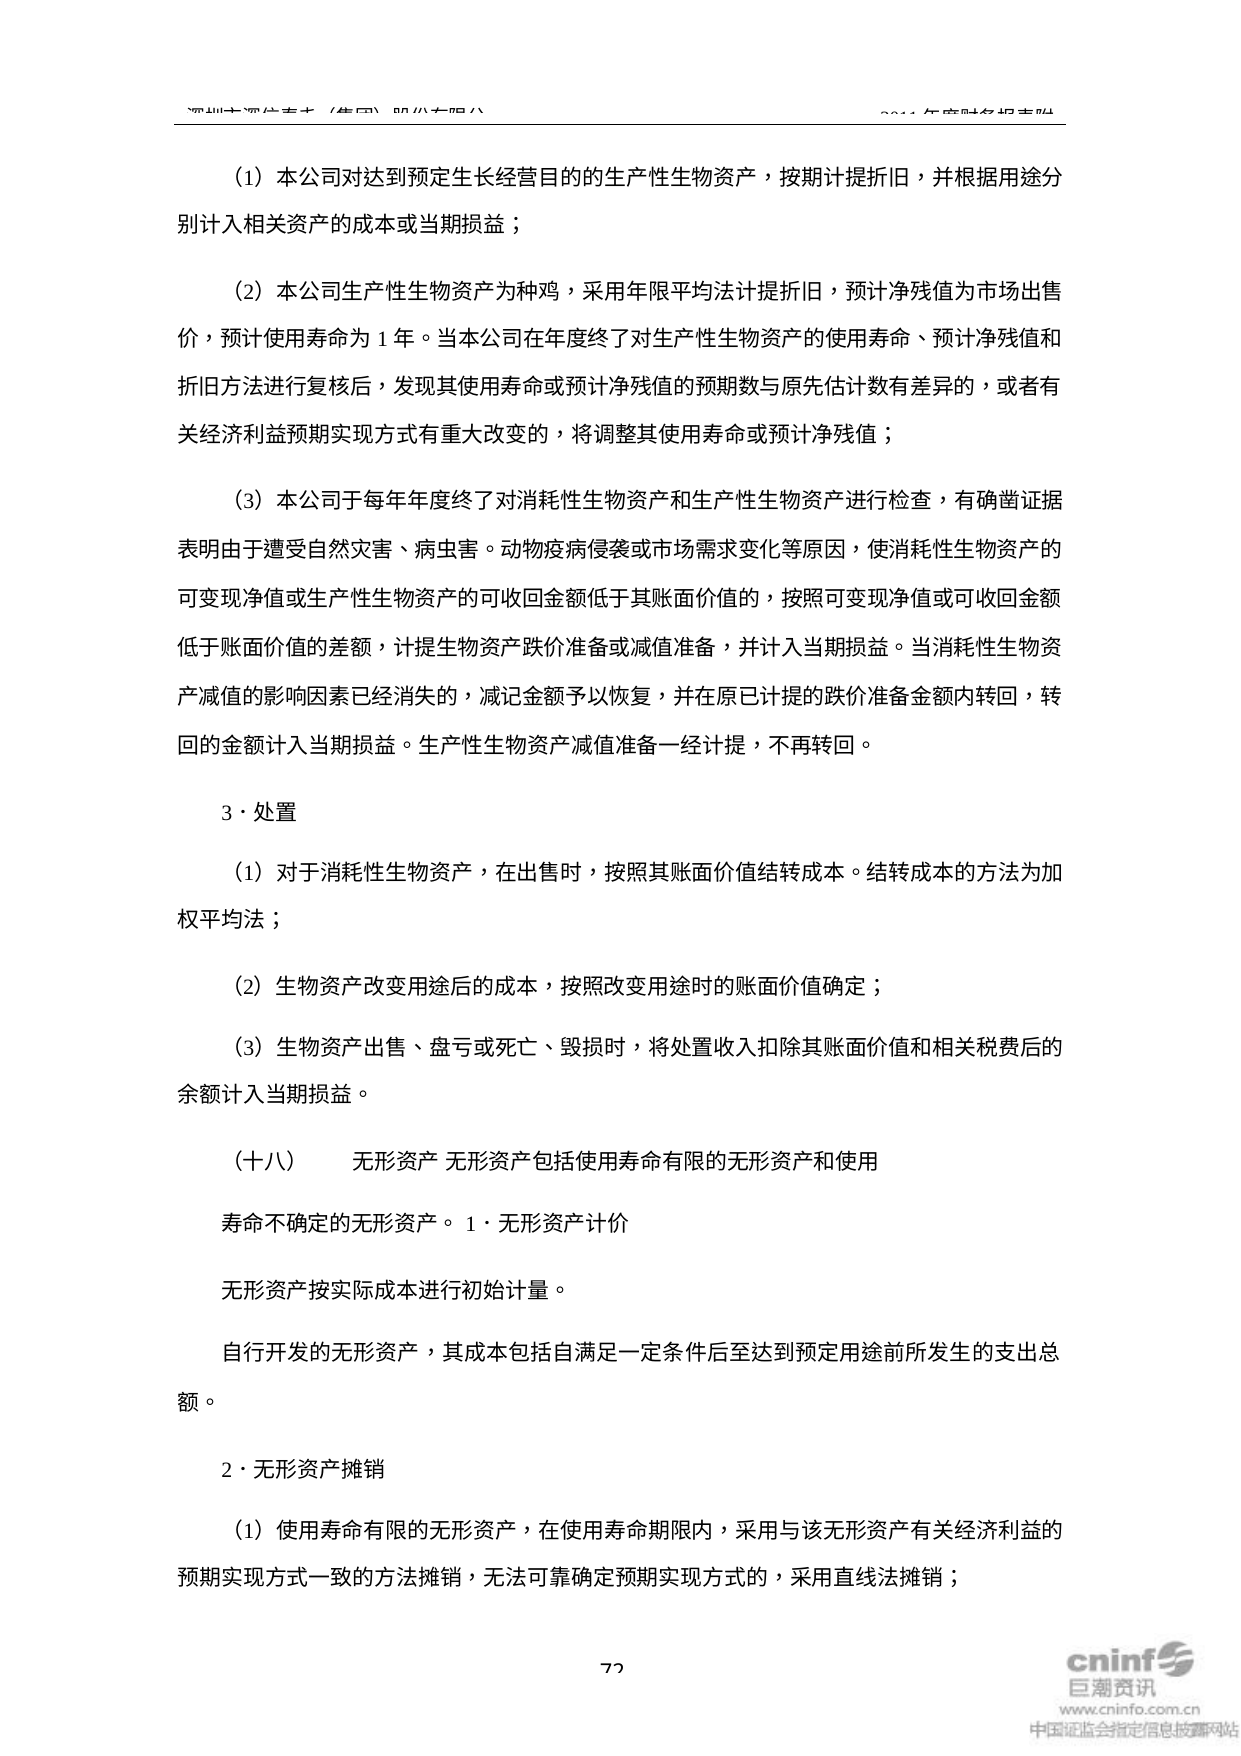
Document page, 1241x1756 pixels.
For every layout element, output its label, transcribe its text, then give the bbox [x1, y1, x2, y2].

picture [1029, 1633, 1241, 1754]
text （2）本公司生产性生物资产为种鸡，采用年限平均法计提折旧，预计净残值为市场出售 价，预计使用寿命为 1 年。当本公司在年度终了对生产性生物资产的使用寿命、预计净残值和 折旧方法进行复核后，发现其使用寿命或预计净残值的预期数与原先估计数有差异的，或者有 关经济利益预期实现方式有重大改变的，将调整其使用寿命或预计净残值； [177, 276, 1064, 448]
text （1）本公司对达到预定生长经营目的的生产性生物资产，按期计提折旧，并根据用途分 别计入相关资产的成本或当期损益； [177, 162, 1064, 238]
text （3）本公司于每年年度终了对消耗性生物资产和生产性生物资产进行检查，有确凿证据 表明由于遭受自然灾害、病虫害。动物疫病侵袭或市场需求变化等原因，使消耗性生物资产的 可变现净值或生产性生物资产的可收回金额低于其账面价值的，按照可变现净值或可收回金额 低于账面价值的差额，计提生物资产跌价准备或减值准备，并计入当期损益。当消耗性生物资 产减值的影响因素已经消失的，减记金额予以恢复，并在原已计提的跌价准备金额内转回，转 回的金额计入当期损益。生产性生物资产减值准备一经计提，不再转回。 [177, 485, 1064, 760]
text 自行开发的无形资产，其成本包括自满足一定条件后至达到预定用途前所发生的支出总 额。 [177, 1337, 1063, 1417]
text （3）生物资产出售、盘亏或死亡、毁损时，将处置收入扣除其账面价值和相关税费后的 余额计入当期损益。 [177, 1032, 1064, 1109]
text 2．无形资产摊销 [221, 1454, 1094, 1484]
text （十八） 无形资产 无形资产包括使用寿命有限的无形资产和使用寿命不确定的无形资产。 1．无形资产计价 [221, 1146, 900, 1238]
text 3．处置 [221, 796, 1094, 826]
text 无形资产按实际成本进行初始计量。 [221, 1274, 1094, 1304]
text （1）使用寿命有限的无形资产，在使用寿命期限内，采用与该无形资产有关经济利益的 预期实现方式一致的方法摊销，无法可靠确定预期实现方式的，采用直线法摊销； [177, 1515, 1064, 1592]
text （1）对于消耗性生物资产，在出售时，按照其账面价值结转成本。结转成本的方法为加 权平均法； [177, 857, 1064, 934]
text （2）生物资产改变用途后的成本，按照改变用途时的账面价值确定； [221, 971, 1094, 1001]
